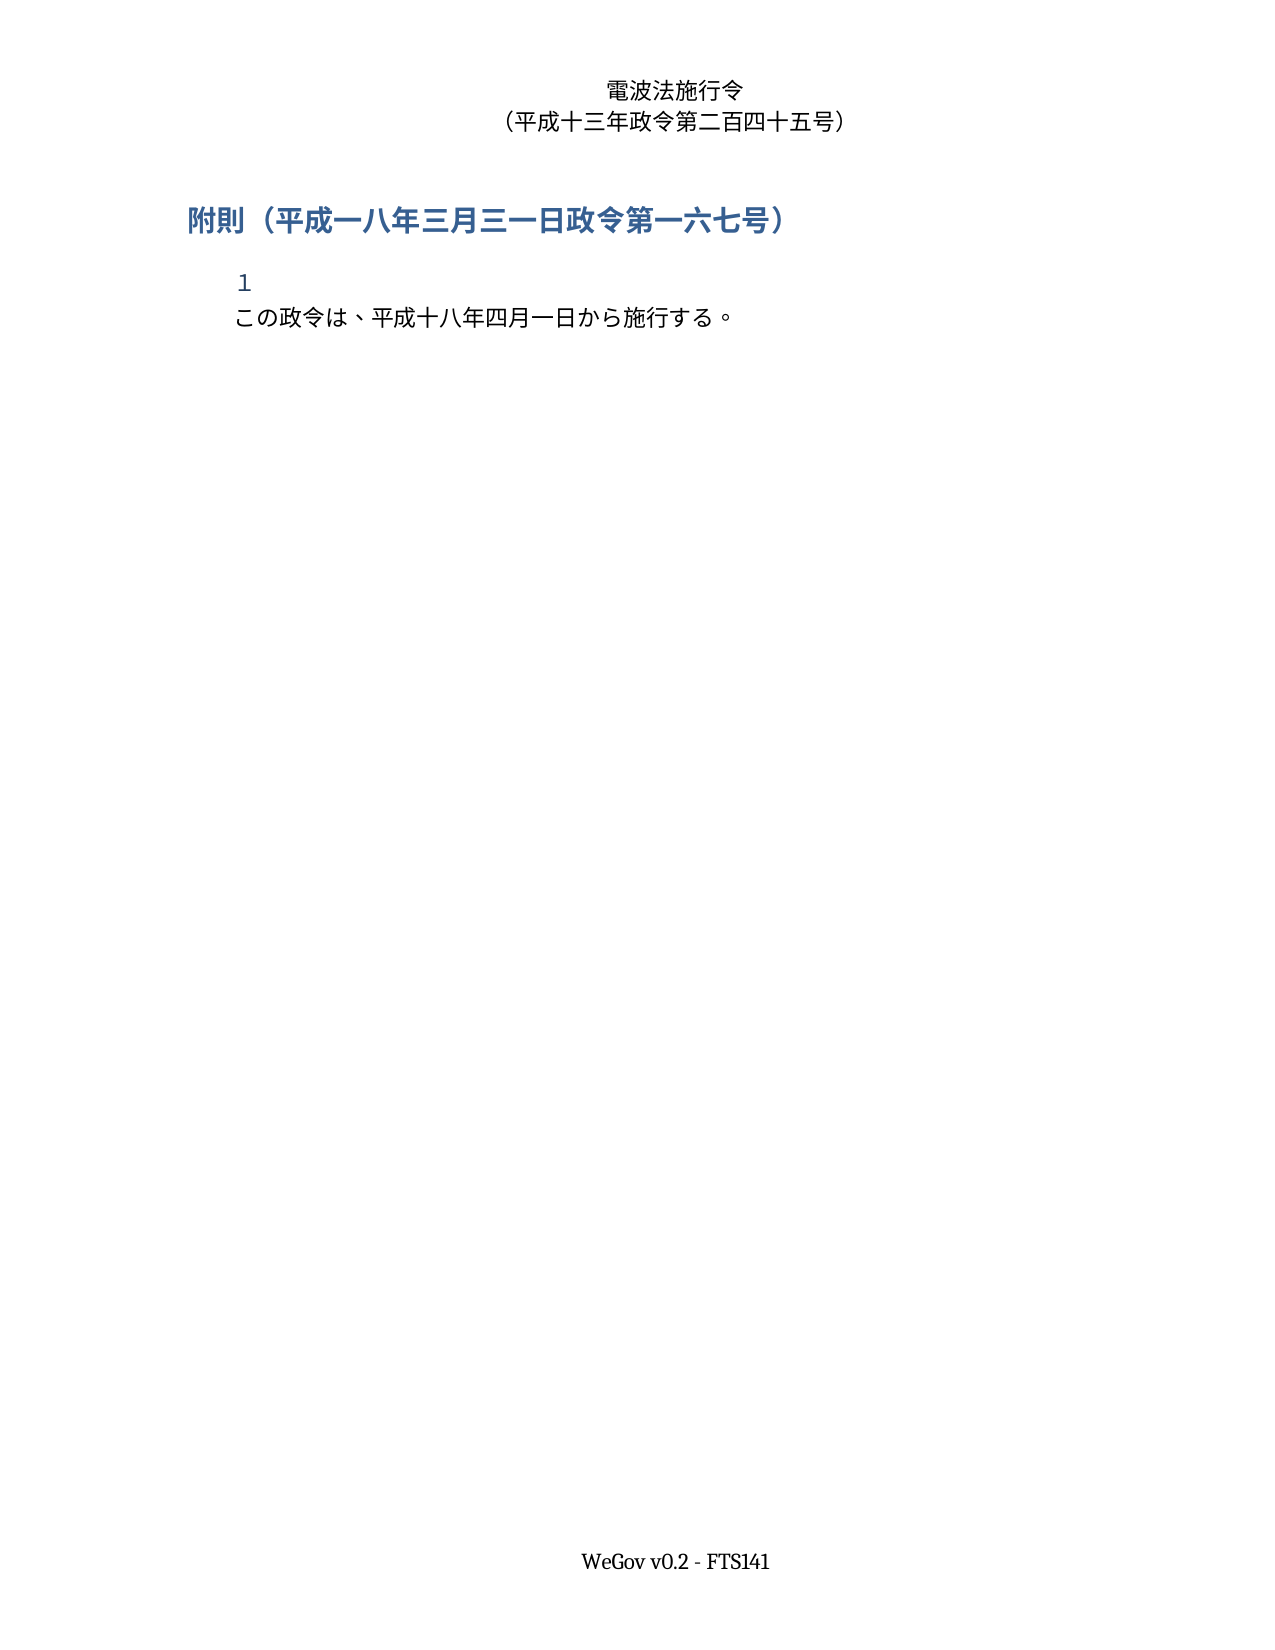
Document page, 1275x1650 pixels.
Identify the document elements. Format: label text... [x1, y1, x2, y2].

subtitle 附則（平成一八年三月三一日政令第一六七号） [187, 200, 1087, 240]
subtitle １ [233, 266, 1087, 298]
text この政令は、平成十八年四月一日から施行する。 [233, 302, 1087, 334]
